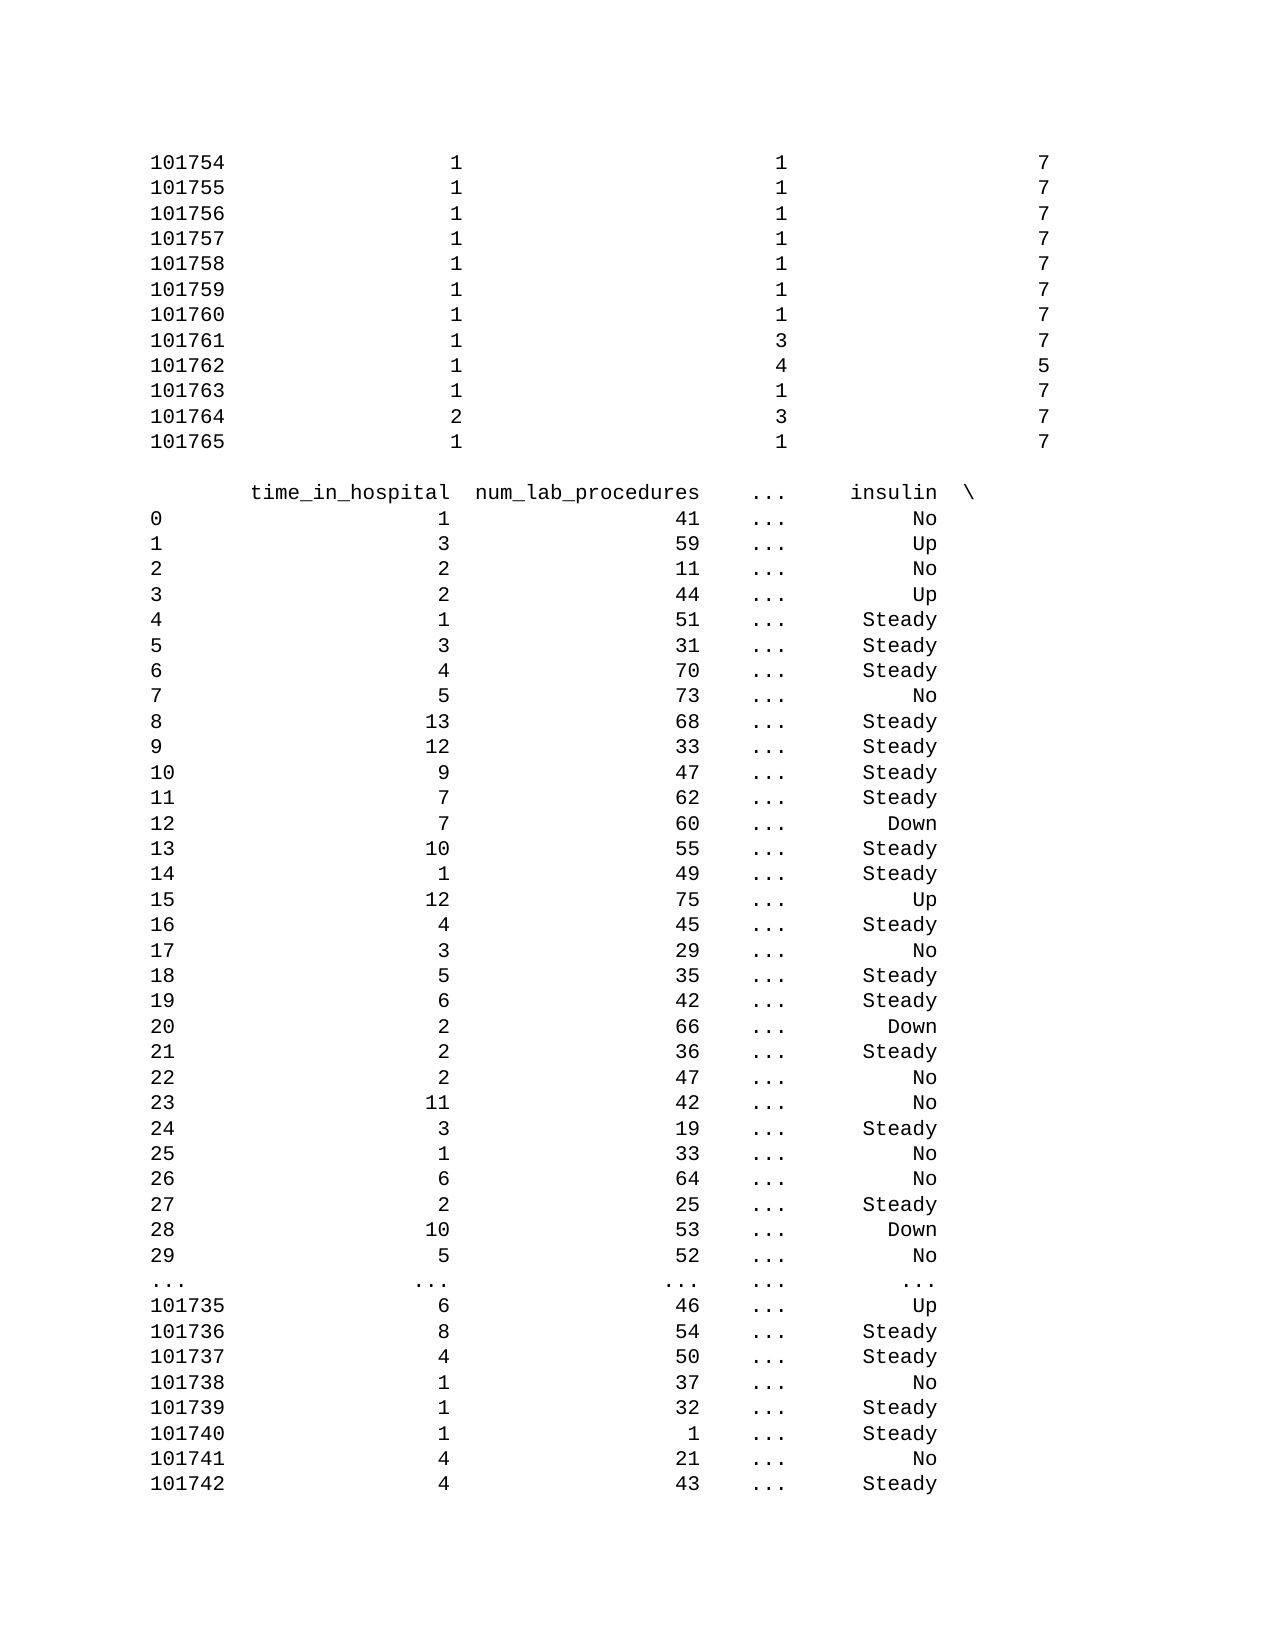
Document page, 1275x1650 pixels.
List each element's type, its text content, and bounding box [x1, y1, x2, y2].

text 16 4 45 ... Steady [150, 912, 1125, 938]
text 7 5 73 ... No [150, 684, 1125, 709]
text 20 2 66 ... Down [150, 1014, 1125, 1039]
text 101764 2 3 7 [150, 404, 1125, 429]
text 22 2 47 ... No [150, 1065, 1125, 1090]
text 101737 4 50 ... Steady [150, 1344, 1125, 1370]
text 101762 1 4 5 [150, 353, 1125, 379]
text 101765 1 1 7 [150, 429, 1125, 455]
text 23 11 42 ... No [150, 1090, 1125, 1116]
text 17 3 29 ... No [150, 938, 1125, 963]
text 101755 1 1 7 [150, 175, 1125, 201]
text 101760 1 1 7 [150, 302, 1125, 328]
text 5 3 31 ... Steady [150, 633, 1125, 658]
text 15 12 75 ... Up [150, 887, 1125, 912]
text 25 1 33 ... No [150, 1141, 1125, 1167]
text time_in_hospital num_lab_procedures ... insulin \ [150, 480, 1125, 506]
text 0 1 41 ... No [150, 506, 1125, 531]
text 1 3 59 ... Up [150, 531, 1125, 557]
text 11 7 62 ... Steady [150, 785, 1125, 811]
text 101756 1 1 7 [150, 201, 1125, 226]
text 13 10 55 ... Steady [150, 836, 1125, 862]
text 101739 1 32 ... Steady [150, 1395, 1125, 1421]
text 28 10 53 ... Down [150, 1217, 1125, 1243]
text 101742 4 43 ... Steady [150, 1472, 1125, 1497]
text 29 5 52 ... No [150, 1243, 1125, 1268]
text 101754 1 1 7 [150, 150, 1125, 175]
text 8 13 68 ... Steady [150, 709, 1125, 734]
text 101763 1 1 7 [150, 379, 1125, 404]
text 9 12 33 ... Steady [150, 734, 1125, 760]
text 19 6 42 ... Steady [150, 989, 1125, 1014]
text 10 9 47 ... Steady [150, 760, 1125, 785]
text ... ... ... ... ... [150, 1268, 1125, 1294]
text 101758 1 1 7 [150, 252, 1125, 277]
text 27 2 25 ... Steady [150, 1192, 1125, 1217]
text 24 3 19 ... Steady [150, 1116, 1125, 1141]
text 2 2 11 ... No [150, 557, 1125, 582]
text 101735 6 46 ... Up [150, 1294, 1125, 1319]
text 101757 1 1 7 [150, 226, 1125, 252]
text 21 2 36 ... Steady [150, 1039, 1125, 1065]
text 101740 1 1 ... Steady [150, 1421, 1125, 1446]
text 3 2 44 ... Up [150, 582, 1125, 607]
text 101761 1 3 7 [150, 328, 1125, 353]
text 6 4 70 ... Steady [150, 658, 1125, 684]
text 101741 4 21 ... No [150, 1446, 1125, 1472]
text 12 7 60 ... Down [150, 811, 1125, 836]
text 18 5 35 ... Steady [150, 963, 1125, 989]
text 101736 8 54 ... Steady [150, 1319, 1125, 1344]
text 101759 1 1 7 [150, 277, 1125, 302]
text 101738 1 37 ... No [150, 1370, 1125, 1395]
text 26 6 64 ... No [150, 1167, 1125, 1192]
text 4 1 51 ... Steady [150, 607, 1125, 633]
text 14 1 49 ... Steady [150, 862, 1125, 887]
